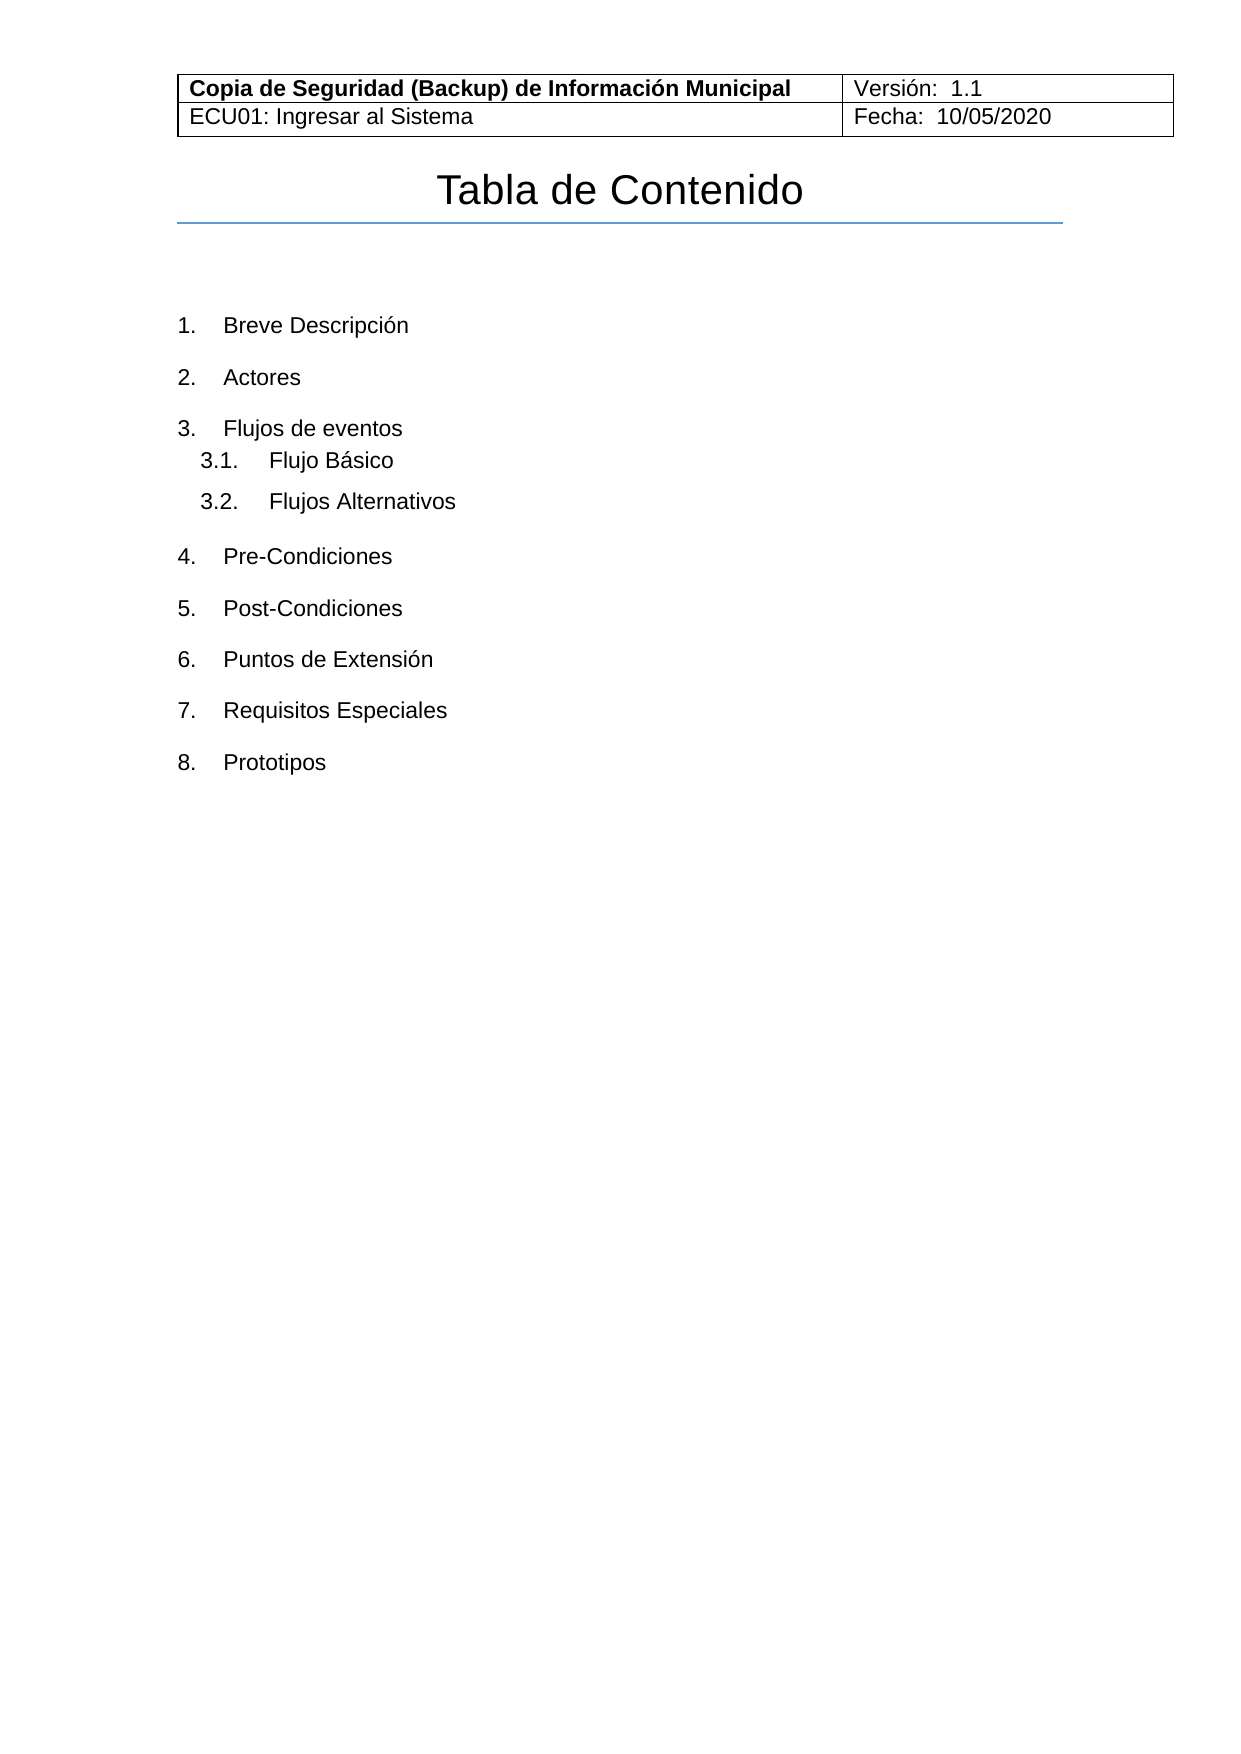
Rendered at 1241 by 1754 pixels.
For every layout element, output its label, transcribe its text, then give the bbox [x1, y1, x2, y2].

title Tabla de Contenido [177, 165, 1063, 222]
